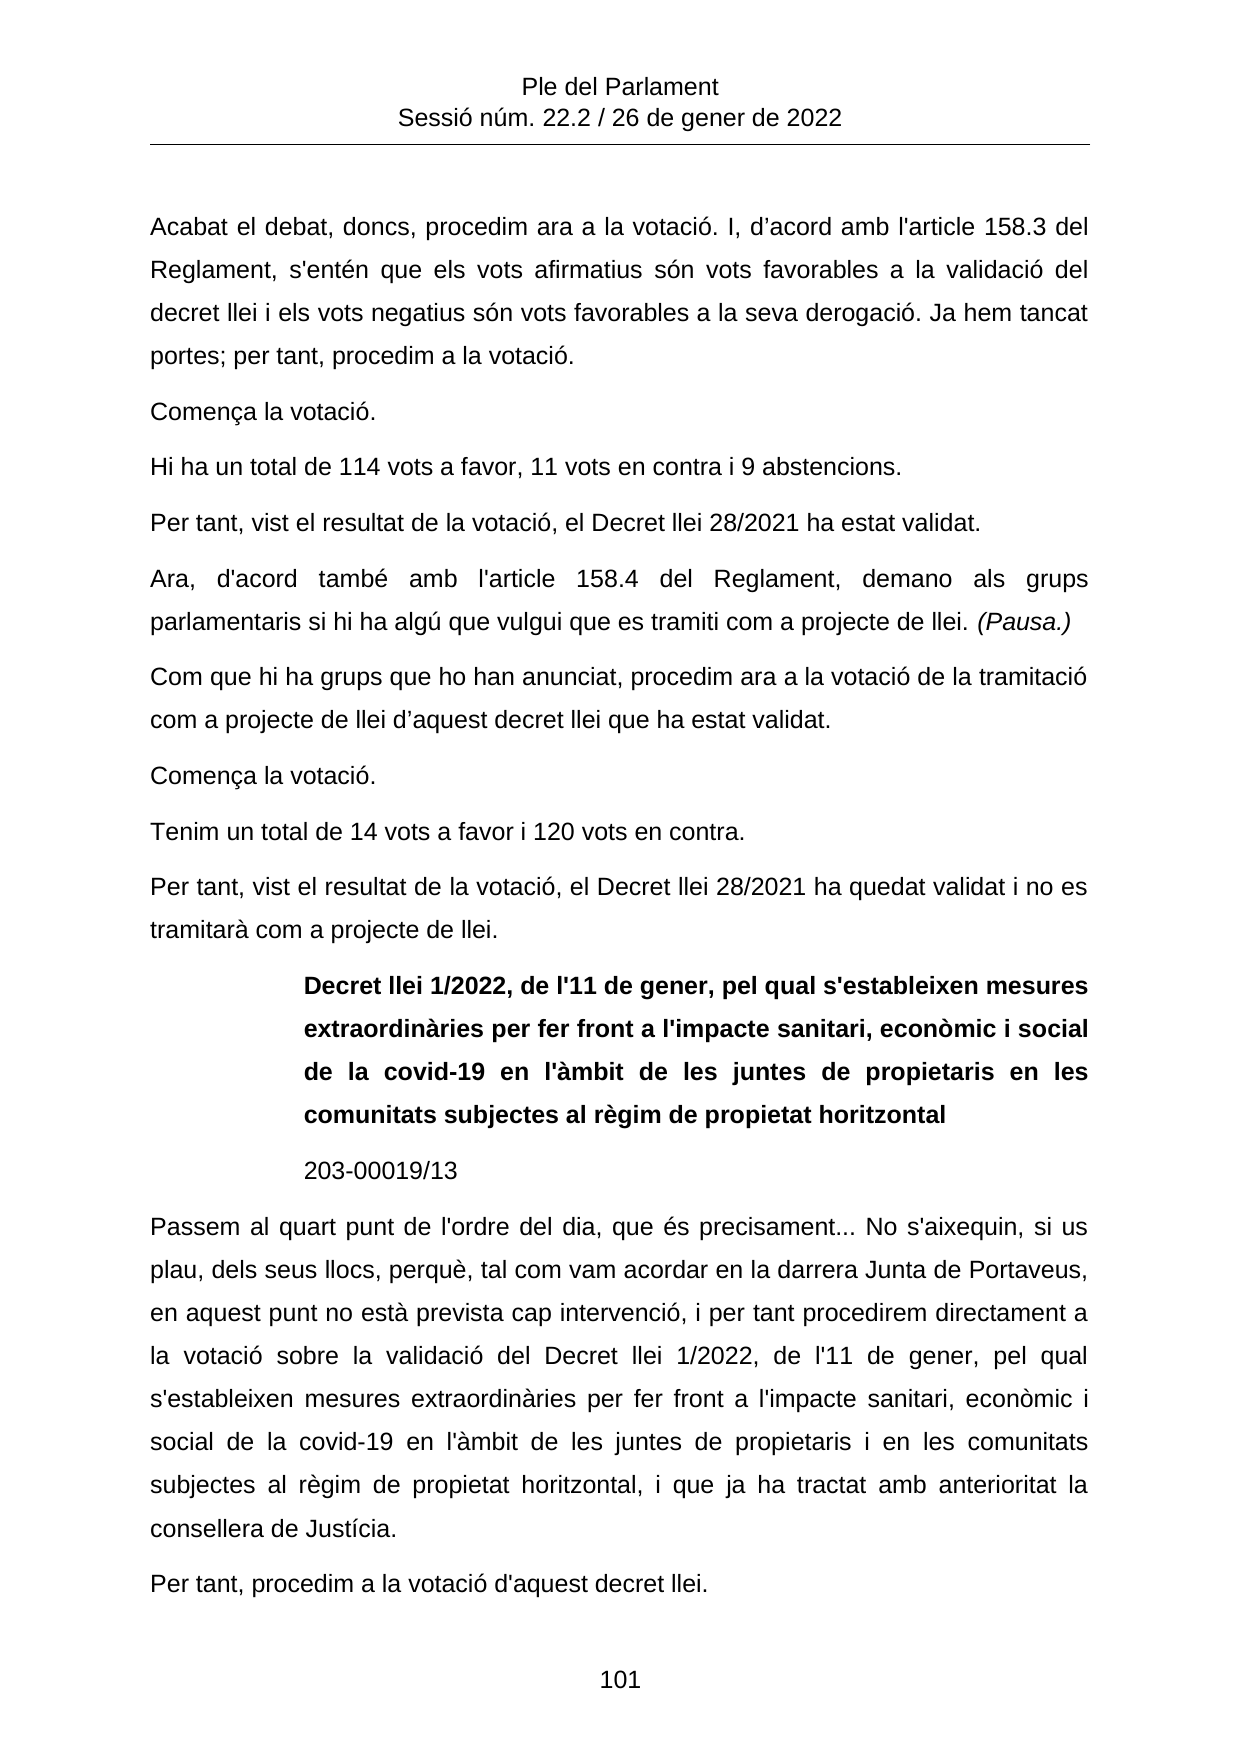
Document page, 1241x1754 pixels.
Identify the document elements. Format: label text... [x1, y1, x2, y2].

text Comença la votació. [150, 761, 1090, 790]
text Comença la votació. [150, 397, 1090, 426]
text Hi ha un total de 114 vots a favor, 11 vots en contra i 9 abstencions. [150, 452, 1090, 481]
text Decret llei 1/2022, de l'11 de gener, pel qual s'estableixen mesures extraordinàries per fer front a l'impacte sanitari, econòmic i social de la covid-19 en l'àmbit de les juntes de propietaris en les comunitats subjectes al règim de propietat horitzontal [303, 971, 1090, 1129]
text Acabat el debat, doncs, procedim ara a la votació. I, d’acord amb l'article 158.3 del Reglament, s'entén que els vots afirmatius són vots favorables a la validació del decret llei i els vots negatius són vots favorables a la seva derogació. Ja hem tancat portes; per tant, procedim a la votació. [150, 212, 1090, 370]
text Com que hi ha grups que ho han anunciat, procedim ara a la votació de la tramitació com a projecte de llei d’aquest decret llei que ha estat validat. [150, 662, 1090, 734]
text Per tant, procedim a la votació d'aquest decret llei. [150, 1569, 1090, 1598]
text Passem al quart punt de l'ordre del dia, que és precisament... No s'aixequin, si us plau, dels seus llocs, perquè, tal com vam acordar en la darrera Junta de Portaveus, en aquest punt no està prevista cap intervenció, i per tant procedirem directament a la votació sobre la validació del Decret llei 1/2022, de l'11 de gener, pel qual s'estableixen mesures extraordinàries per fer front a l'impacte sanitari, econòmic i social de la covid-19 en l'àmbit de les juntes de propietaris i en les comunitats subjectes al règim de propietat horitzontal, i que ja ha tractat amb anterioritat la consellera de Justícia. [150, 1212, 1090, 1542]
text Per tant, vist el resultat de la votació, el Decret llei 28/2021 ha quedat validat i no es tramitarà com a projecte de llei. [150, 872, 1090, 944]
text Ara, d'acord també amb l'article 158.4 del Reglament, demano als grups parlamentaris si hi ha algú que vulgui que es tramiti com a projecte de llei. (Pausa.) [150, 564, 1090, 636]
text Per tant, vist el resultat de la votació, el Decret llei 28/2021 ha estat validat. [150, 508, 1090, 537]
text Tenim un total de 14 vots a favor i 120 vots en contra. [150, 817, 1090, 846]
text 203-00019/13 [303, 1156, 1090, 1185]
